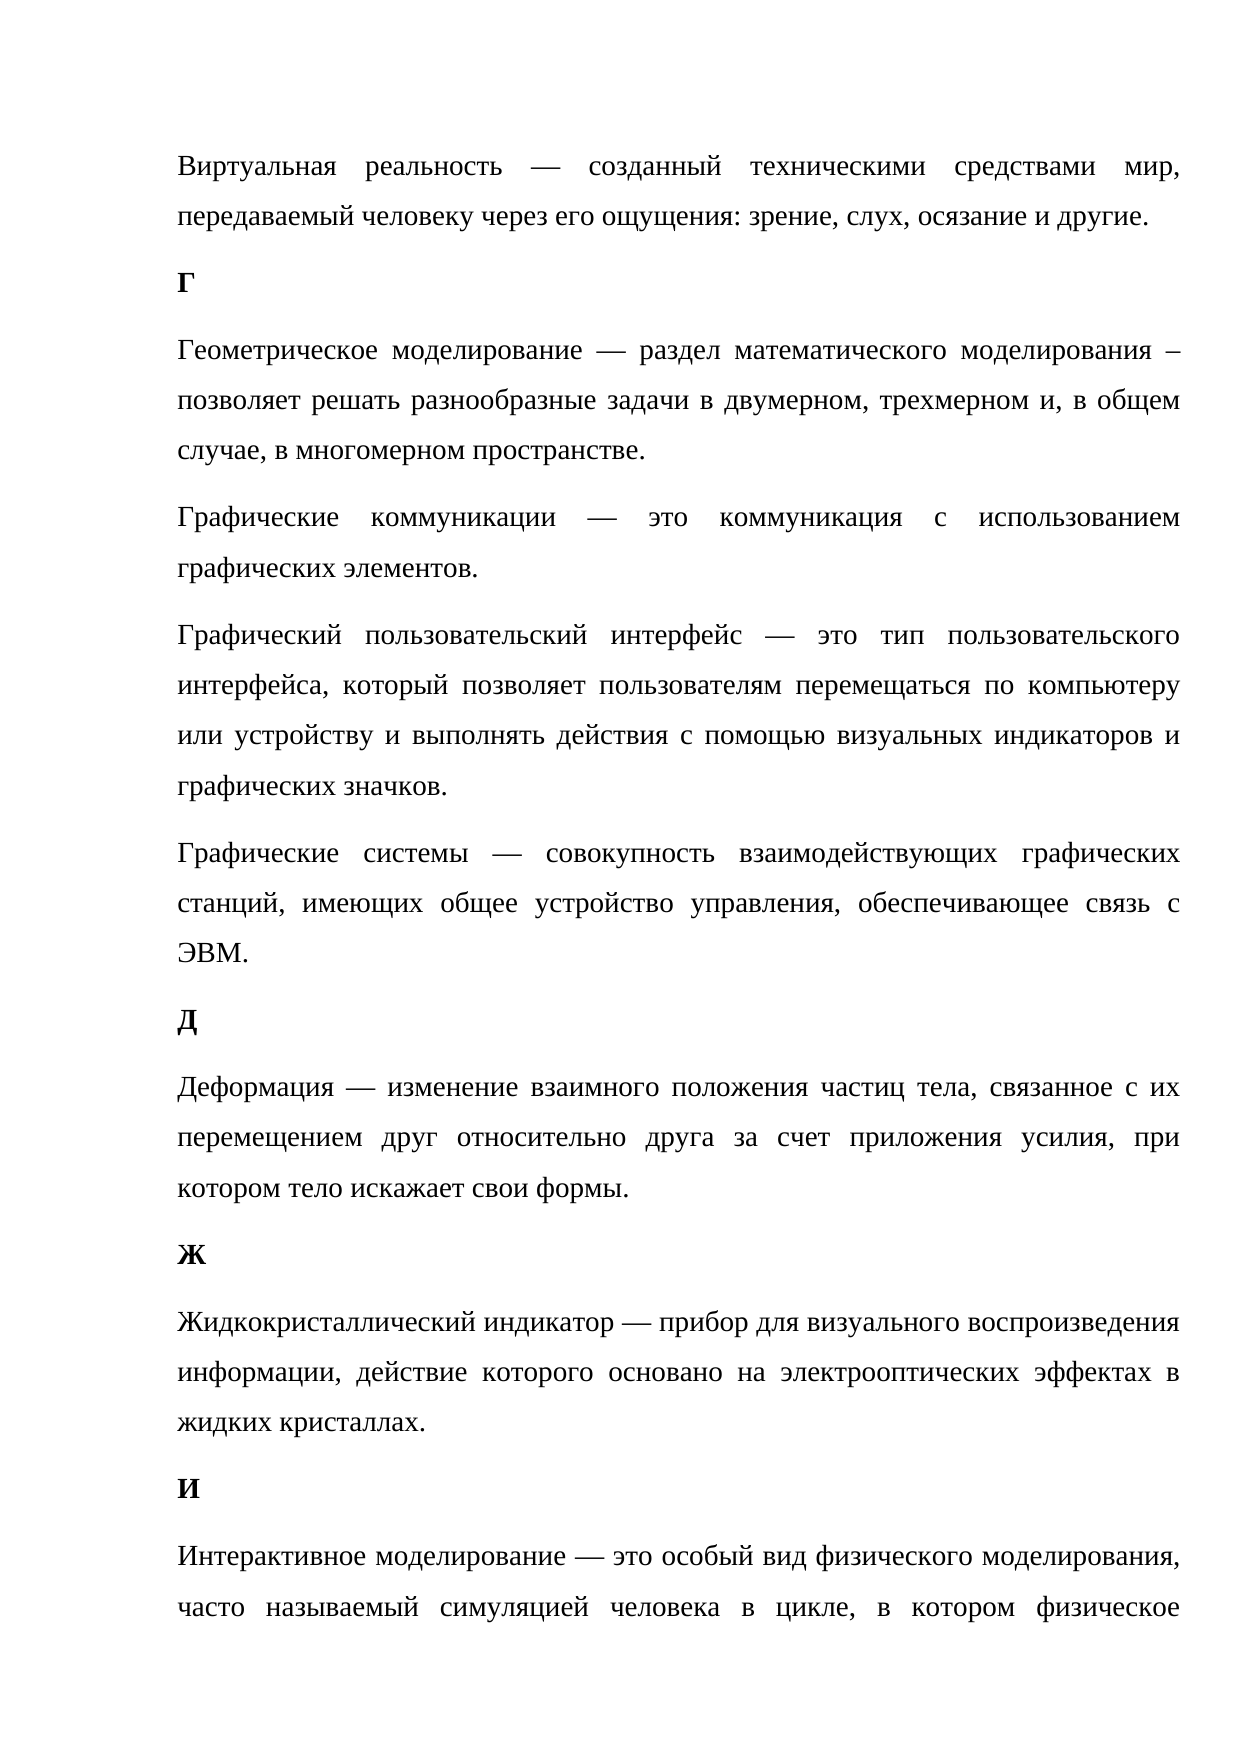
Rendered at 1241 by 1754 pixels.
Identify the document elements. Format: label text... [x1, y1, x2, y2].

text Г [177, 265, 1181, 298]
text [177, 1538, 1181, 1622]
text И [177, 1471, 1181, 1505]
text Графические системы — совокупность взаимодействующих графических станций, имеющих общее устройство управления, обеспечивающее связь с ЭВМ. [177, 835, 1181, 969]
text Ж [177, 1237, 1181, 1270]
text Жидкокристаллический индикатор — прибор для визуального воспроизведения информации, действие которого основано на электрооптических эффектах в жидких кристаллах. [177, 1304, 1181, 1438]
text Геометрическое моделирование — раздел математического моделирования – позволяет решать разнообразные задачи в двумерном, трехмерном и, в общем случае, в многомерном пространстве. [177, 332, 1181, 466]
text Графические коммуникации — это коммуникация с использованием графических элементов. [177, 499, 1181, 583]
text Деформация — изменение взаимного положения частиц тела, связанное с их перемещением друг относительно друга за счет приложения усилия, при котором тело искажает свои формы. [177, 1069, 1181, 1203]
text Графический пользовательский интерфейс — это тип пользовательского интерфейса, который позволяет пользователям перемещаться по компьютеру или устройству и выполнять действия с помощью визуальных индикаторов и графических значков. [177, 617, 1181, 801]
text Д [177, 1002, 1181, 1036]
text Виртуальная реальность — созданный техническими средствами мир, передаваемый человеку через его ощущения: зрение, слух, осязание и другие. [177, 148, 1181, 231]
